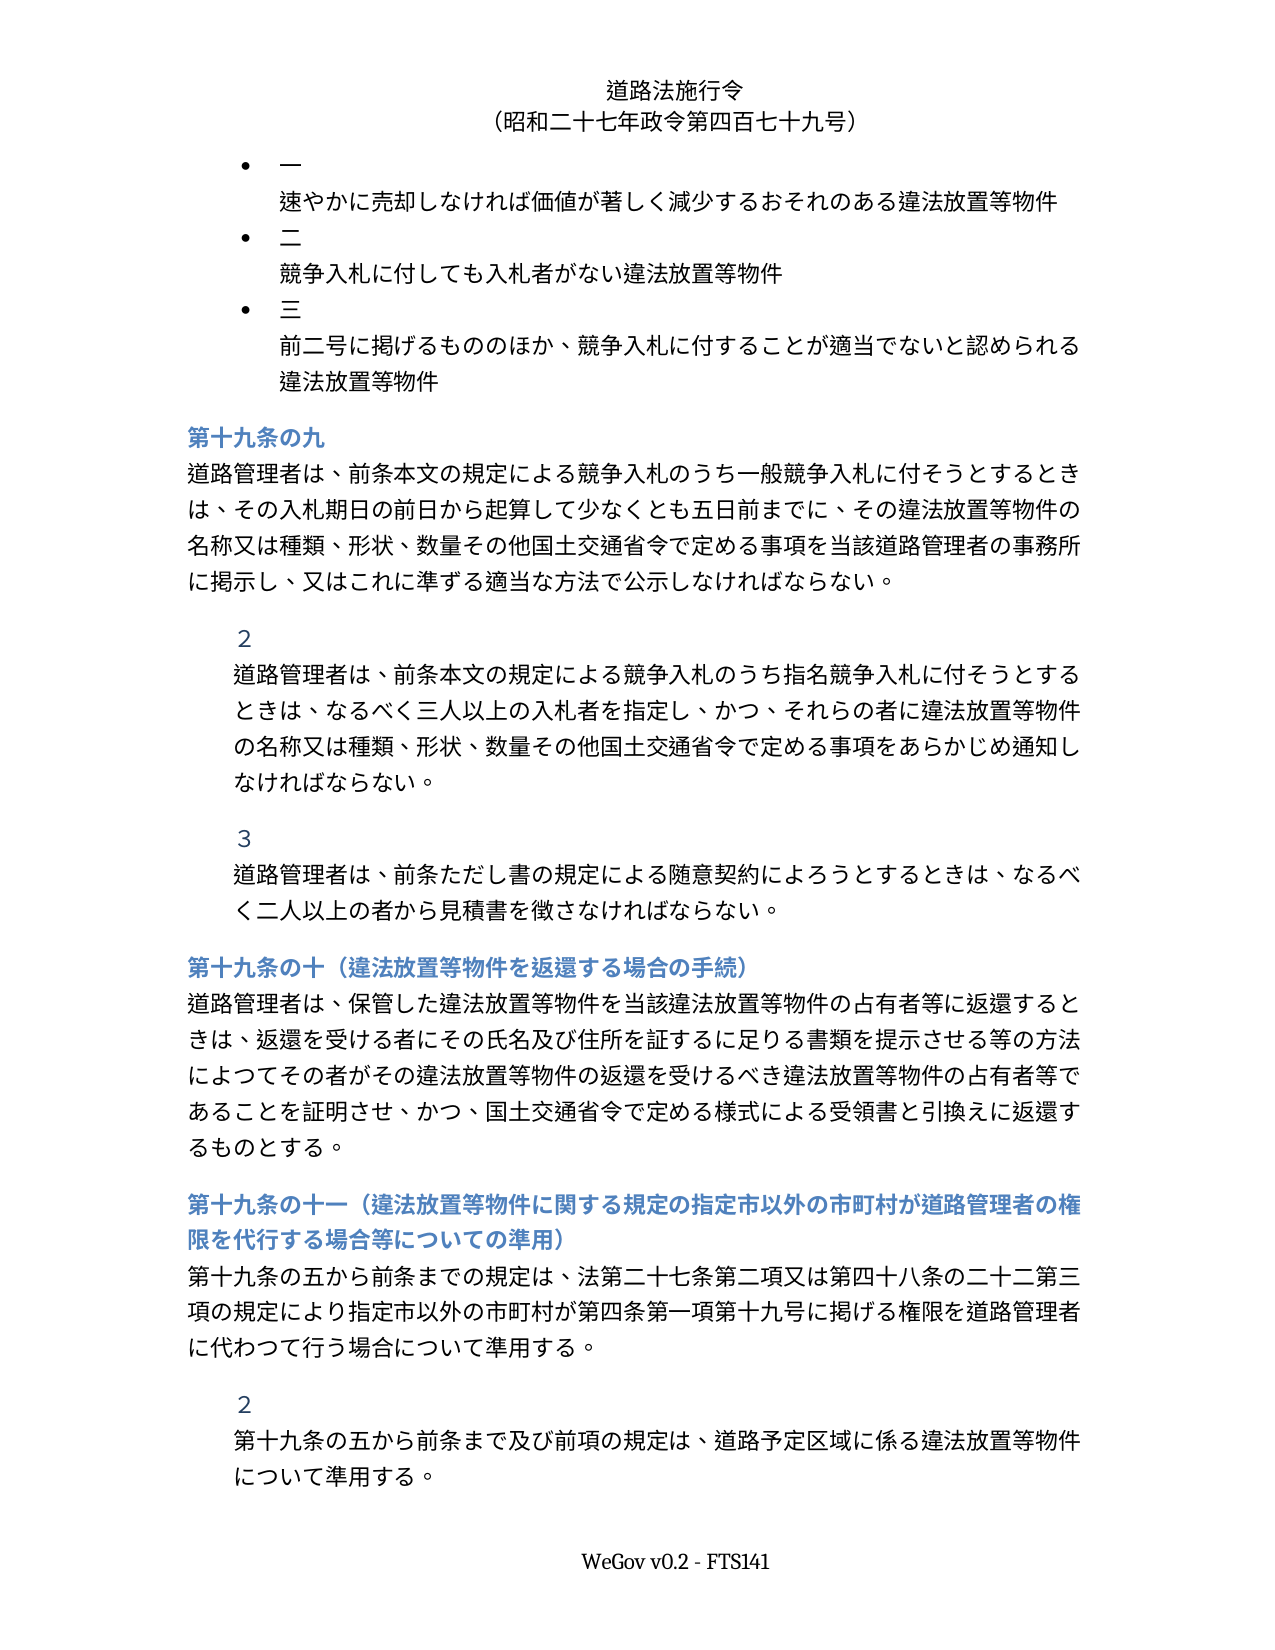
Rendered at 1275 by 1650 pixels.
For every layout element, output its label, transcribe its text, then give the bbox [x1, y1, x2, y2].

subtitle 第十九条の十一（違法放置等物件に関する規定の指定市以外の市町村が道路管理者の権限を代行する場合等についての準用） [187, 1188, 1087, 1256]
text 道路管理者は、前条本文の規定による競争入札のうち一般競争入札に付そうとするときは、その入札期日の前日から起算して少なくとも五日前までに、その違法放置等物件の名称又は種類、形状、数量その他国土交通省令で定める事項を当該道路管理者の事務所に掲示し、又はこれに準ずる適当な方法で公示しなければならない。 [187, 458, 1087, 597]
text 道路管理者は、前条本文の規定による競争入札のうち指名競争入札に付そうとするときは、なるべく三人以上の入札者を指定し、かつ、それらの者に違法放置等物件の名称又は種類、形状、数量その他国土交通省令で定める事項をあらかじめ通知しなければならない。 [233, 659, 1087, 798]
list 一 速やかに売却しなければ価値が著しく減少するおそれのある違法放置等物件 [242, 150, 1087, 217]
subtitle ２ [233, 1389, 1087, 1420]
subtitle 第十九条の十（違法放置等物件を返還する場合の手続） [187, 952, 1087, 983]
text 第十九条の五から前条までの規定は、法第二十七条第二項又は第四十八条の二十二第三項の規定により指定市以外の市町村が第四条第一項第十九号に掲げる権限を道路管理者に代わつて行う場合について準用する。 [187, 1260, 1087, 1363]
subtitle ２ [233, 623, 1087, 654]
text 道路管理者は、保管した違法放置等物件を当該違法放置等物件の占有者等に返還するときは、返還を受ける者にその氏名及び住所を証するに足りる書類を提示させる等の方法によつてその者がその違法放置等物件の返還を受けるべき違法放置等物件の占有者等であることを証明させ、かつ、国土交通省令で定める様式による受領書と引換えに返還するものとする。 [187, 988, 1087, 1163]
text 道路管理者は、前条ただし書の規定による随意契約によろうとするときは、なるべく二人以上の者から見積書を徴さなければならない。 [233, 859, 1087, 927]
list 三 前二号に掲げるもののほか、競争入札に付することが適当でないと認められる違法放置等物件 [242, 294, 1087, 397]
text 第十九条の五から前条まで及び前項の規定は、道路予定区域に係る違法放置等物件について準用する。 [233, 1425, 1087, 1492]
subtitle 第十九条の九 [187, 422, 1087, 454]
list 二 競争入札に付しても入札者がない違法放置等物件 [242, 222, 1087, 289]
subtitle ３ [233, 823, 1087, 855]
